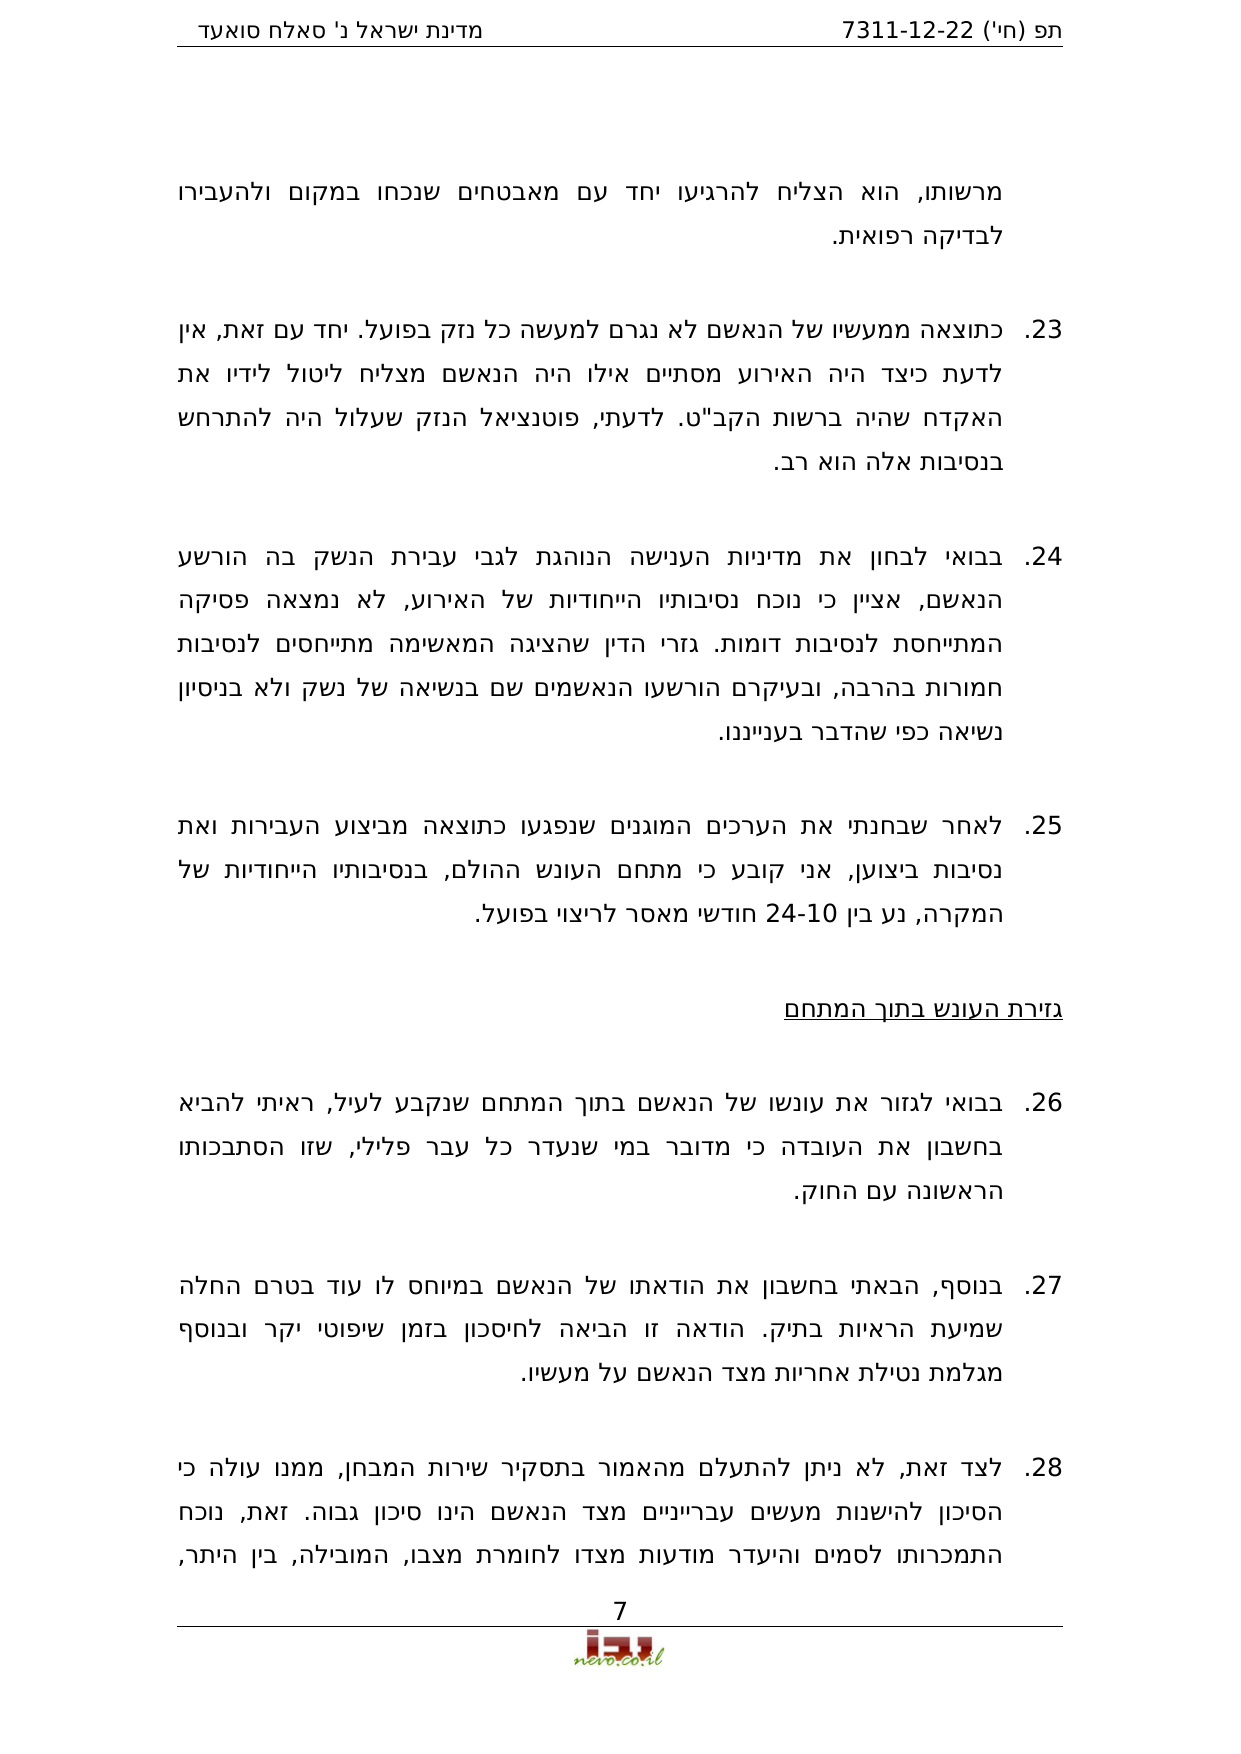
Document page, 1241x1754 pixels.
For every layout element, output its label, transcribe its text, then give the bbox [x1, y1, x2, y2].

text גזירת העונש בתוך המתחם [177, 994, 1063, 1023]
text 25. לאחר שבחנתי את הערכים המוגנים שנפגעו כתוצאה מביצוע העבירות ואת נסיבות ביצוען, אני קובע כי מתחם העונש ההולם, בנסיבותיו הייחודיות של המקרה, נע בין 24-10 חודשי מאסר לריצוי בפועל. [177, 812, 1063, 928]
text 26. בבואי לגזור את עונשו של הנאשם בתוך המתחם שנקבע לעיל, ראיתי להביא בחשבון את העובדה כי מדובר במי שנעדר כל עבר פלילי, שזו הסתבכותו הראשונה עם החוק. [177, 1089, 1063, 1205]
text 23. כתוצאה ממעשיו של הנאשם לא נגרם למעשה כל נזק בפועל. יחד עם זאת, אין לדעת כיצד היה האירוע מסתיים אילו היה הנאשם מצליח ליטול לידיו את האקדח שהיה ברשות הקב"ט. לדעתי, פוטנציאל הנזק שעלול היה להתרחש בנסיבות אלה הוא רב. [177, 316, 1063, 476]
text 27. בנוסף, הבאתי בחשבון את הודאתו של הנאשם במיוחס לו עוד בטרם החלה שמיעת הראיות בתיק. הודאה זו הביאה לחיסכון בזמן שיפוטי יקר ובנוסף מגלמת נטילת אחריות מצד הנאשם על מעשיו. [177, 1271, 1063, 1388]
text 24. בבואי לבחון את מדיניות הענישה הנוהגת לגבי עבירת הנשק בה הורשע הנאשם, אציין כי נוכח נסיבותיו הייחודיות של האירוע, לא נמצאה פסיקה המתייחסת לנסיבות דומות. גזרי הדין שהציגה המאשימה מתייחסים לנסיבות חמורות בהרבה, ובעיקרם הורשעו הנאשמים שם בנשיאה של נשק ולא בניסיון נשיאה כפי שהדבר בענייננו. [177, 542, 1063, 746]
picture [574, 1629, 666, 1667]
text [177, 177, 1063, 250]
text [177, 1453, 1063, 1570]
